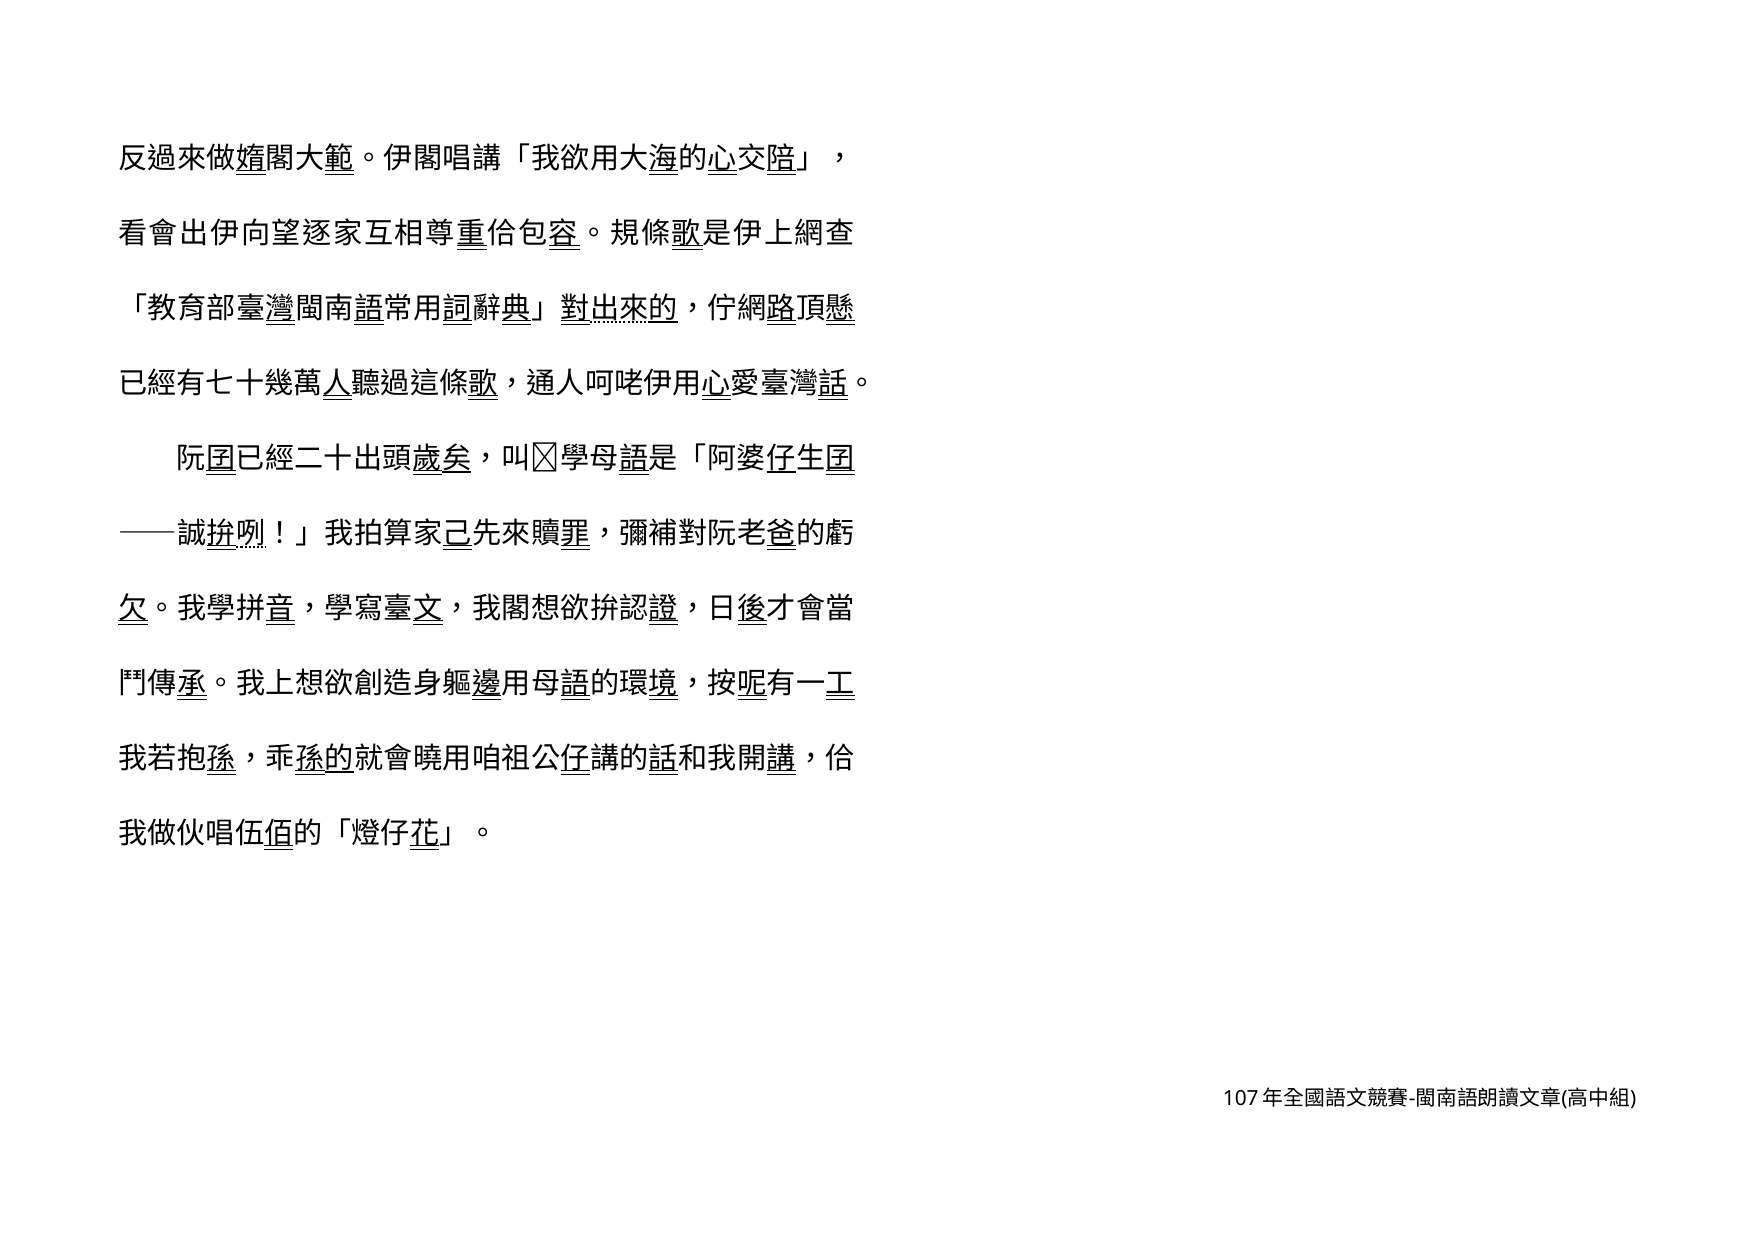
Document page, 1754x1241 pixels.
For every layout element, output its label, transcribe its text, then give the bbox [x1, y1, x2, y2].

text 阮囝已經二十出頭歲矣，叫學母語是「阿婆仔生囝――誠拚咧！」我拍算家己先來贖罪，彌補對阮老爸的虧欠。我學拼音，學寫臺文，我閣想欲拚認證，日後才會當鬥傳承。我上想欲創造身軀邊用母語的環境，按呢有一工我若抱孫，乖孫的就會曉用咱祖公仔講的話和我開講，佮我做伙唱伍佰的「燈仔花」。 [118, 418, 855, 868]
